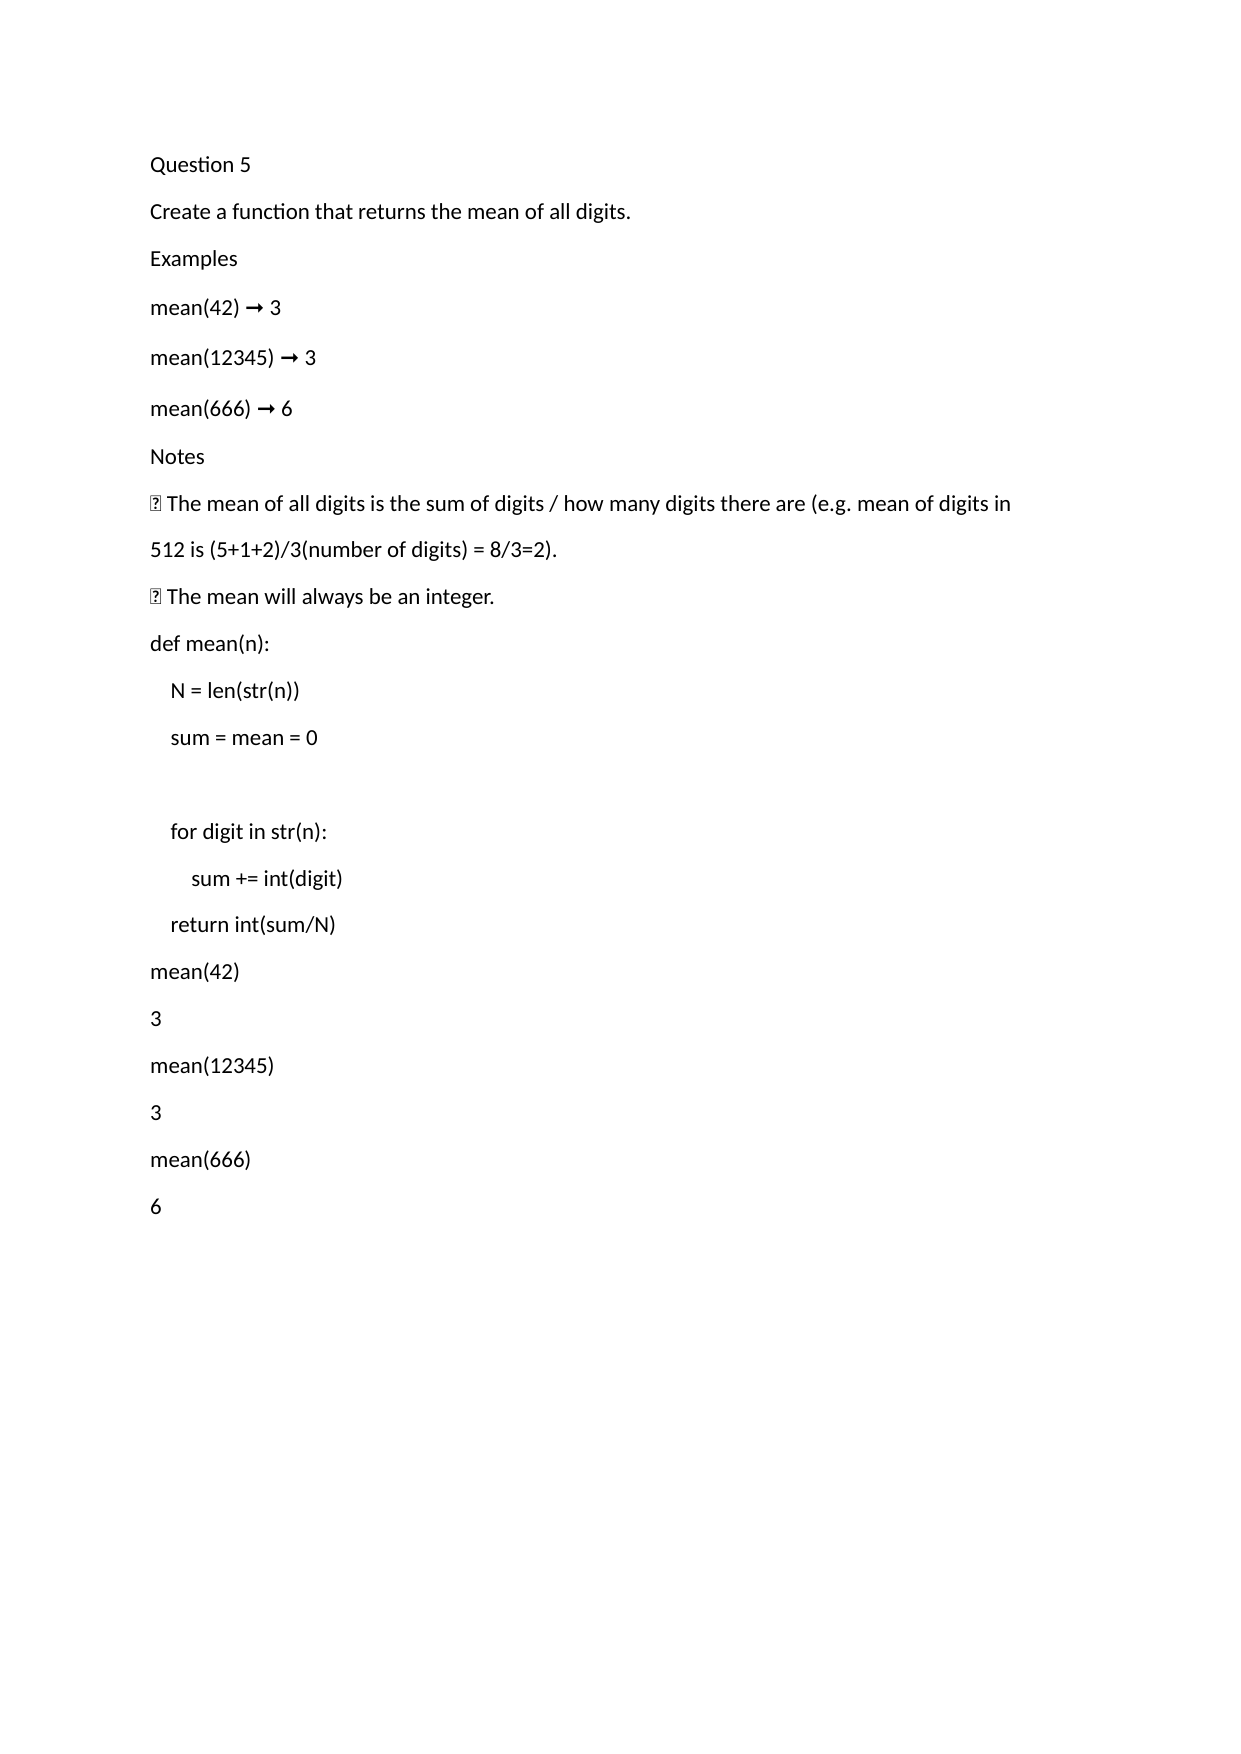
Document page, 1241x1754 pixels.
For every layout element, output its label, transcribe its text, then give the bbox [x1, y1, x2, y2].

text return int(sum/N) [150, 911, 1090, 939]
text mean(42) [150, 957, 1090, 986]
text 512 is (5+1+2)/3(number of digits) = 8/3=2). [150, 536, 1090, 564]
text Examples [150, 244, 1090, 272]
text mean(42) ➞ 3 [150, 291, 1090, 322]
text 6 [150, 1192, 1090, 1220]
text 3 [150, 1004, 1090, 1032]
text Question 5 [150, 150, 1090, 178]
text Notes [150, 442, 1090, 470]
text mean(666) ➞ 6 [150, 391, 1090, 423]
text mean(12345) [150, 1051, 1090, 1079]
text for digit in str(n): [150, 817, 1090, 845]
text N = len(str(n)) [150, 676, 1090, 704]
text mean(12345) ➞ 3 [150, 341, 1090, 372]
text  The mean will always be an integer. [150, 582, 1090, 611]
text  The mean of all digits is the sum of digits / how many digits there are (e.g. mean of digits in [150, 489, 1090, 517]
text mean(666) [150, 1145, 1090, 1173]
text def mean(n): [150, 629, 1090, 657]
text sum += int(digit) [150, 864, 1090, 892]
text 3 [150, 1098, 1090, 1126]
text sum = mean = 0 [150, 723, 1090, 751]
text Create a function that returns the mean of all digits. [150, 197, 1090, 225]
